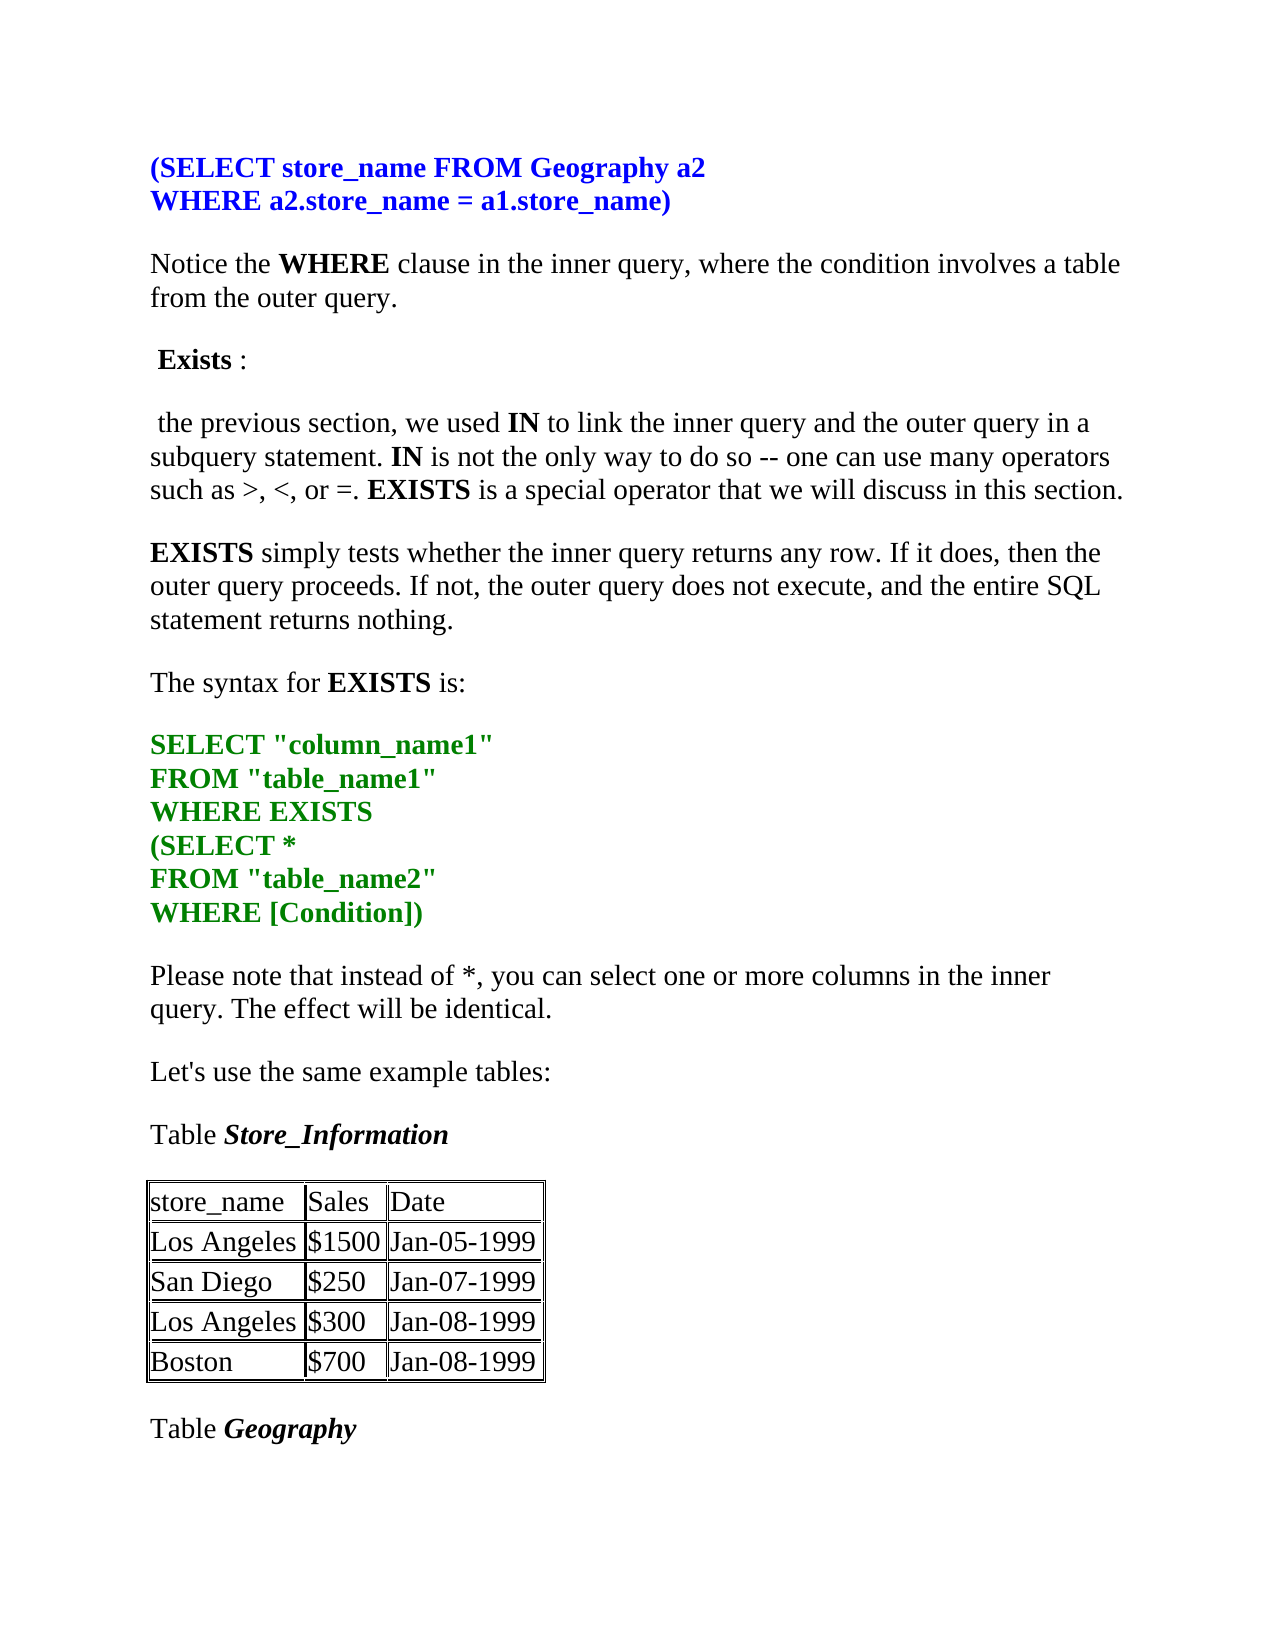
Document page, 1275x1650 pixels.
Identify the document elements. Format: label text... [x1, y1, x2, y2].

text Table Store_Information [150, 1117, 1125, 1150]
text Notice the WHERE clause in the inner query, where the condition involves a table from the outer query. [150, 246, 1125, 313]
table_header store_name [150, 1181, 305, 1219]
text SELECT "column_name1" FROM "table_name1" WHERE EXISTS (SELECT * FROM "table_name2" WHERE [Condition]) [150, 727, 1125, 929]
table_cell $1500 [307, 1223, 386, 1259]
text the previous section, we used IN to link the inner query and the outer query in a subquery statement. IN is not the only way to do so -- one can use many operators such as >, <, or =. EXISTS is a special operator that we will discuss in this section. [150, 405, 1125, 506]
text Exists : [150, 342, 1125, 376]
table_cell San Diego [150, 1259, 304, 1299]
text Please note that instead of *, you can select one or more columns in the inner query. The effect will be identical. [150, 958, 1125, 1025]
table_cell $700 [305, 1343, 388, 1379]
table_cell Jan-08-1999 [388, 1339, 543, 1379]
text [150, 150, 1125, 217]
text Table Geography [150, 1411, 1125, 1445]
table_header Sales [305, 1183, 388, 1219]
table_cell Jan-05-1999 [389, 1220, 543, 1259]
text The syntax for EXISTS is: [150, 665, 1125, 698]
table_cell Los Angeles [150, 1220, 304, 1259]
text EXISTS simply tests whether the inner query returns any row. If it does, then the outer query proceeds. If not, the outer query does not execute, and the entire SQL statement returns nothing. [150, 535, 1125, 636]
table_cell $250 [307, 1263, 386, 1299]
table_header Date [388, 1183, 543, 1219]
text Let's use the same example tables: [150, 1054, 1125, 1088]
table_cell Boston [150, 1339, 305, 1379]
table_cell Jan-07-1999 [389, 1259, 543, 1299]
table_cell $300 [307, 1303, 386, 1339]
table_cell Los Angeles [150, 1299, 304, 1339]
table_cell Jan-08-1999 [389, 1299, 543, 1339]
